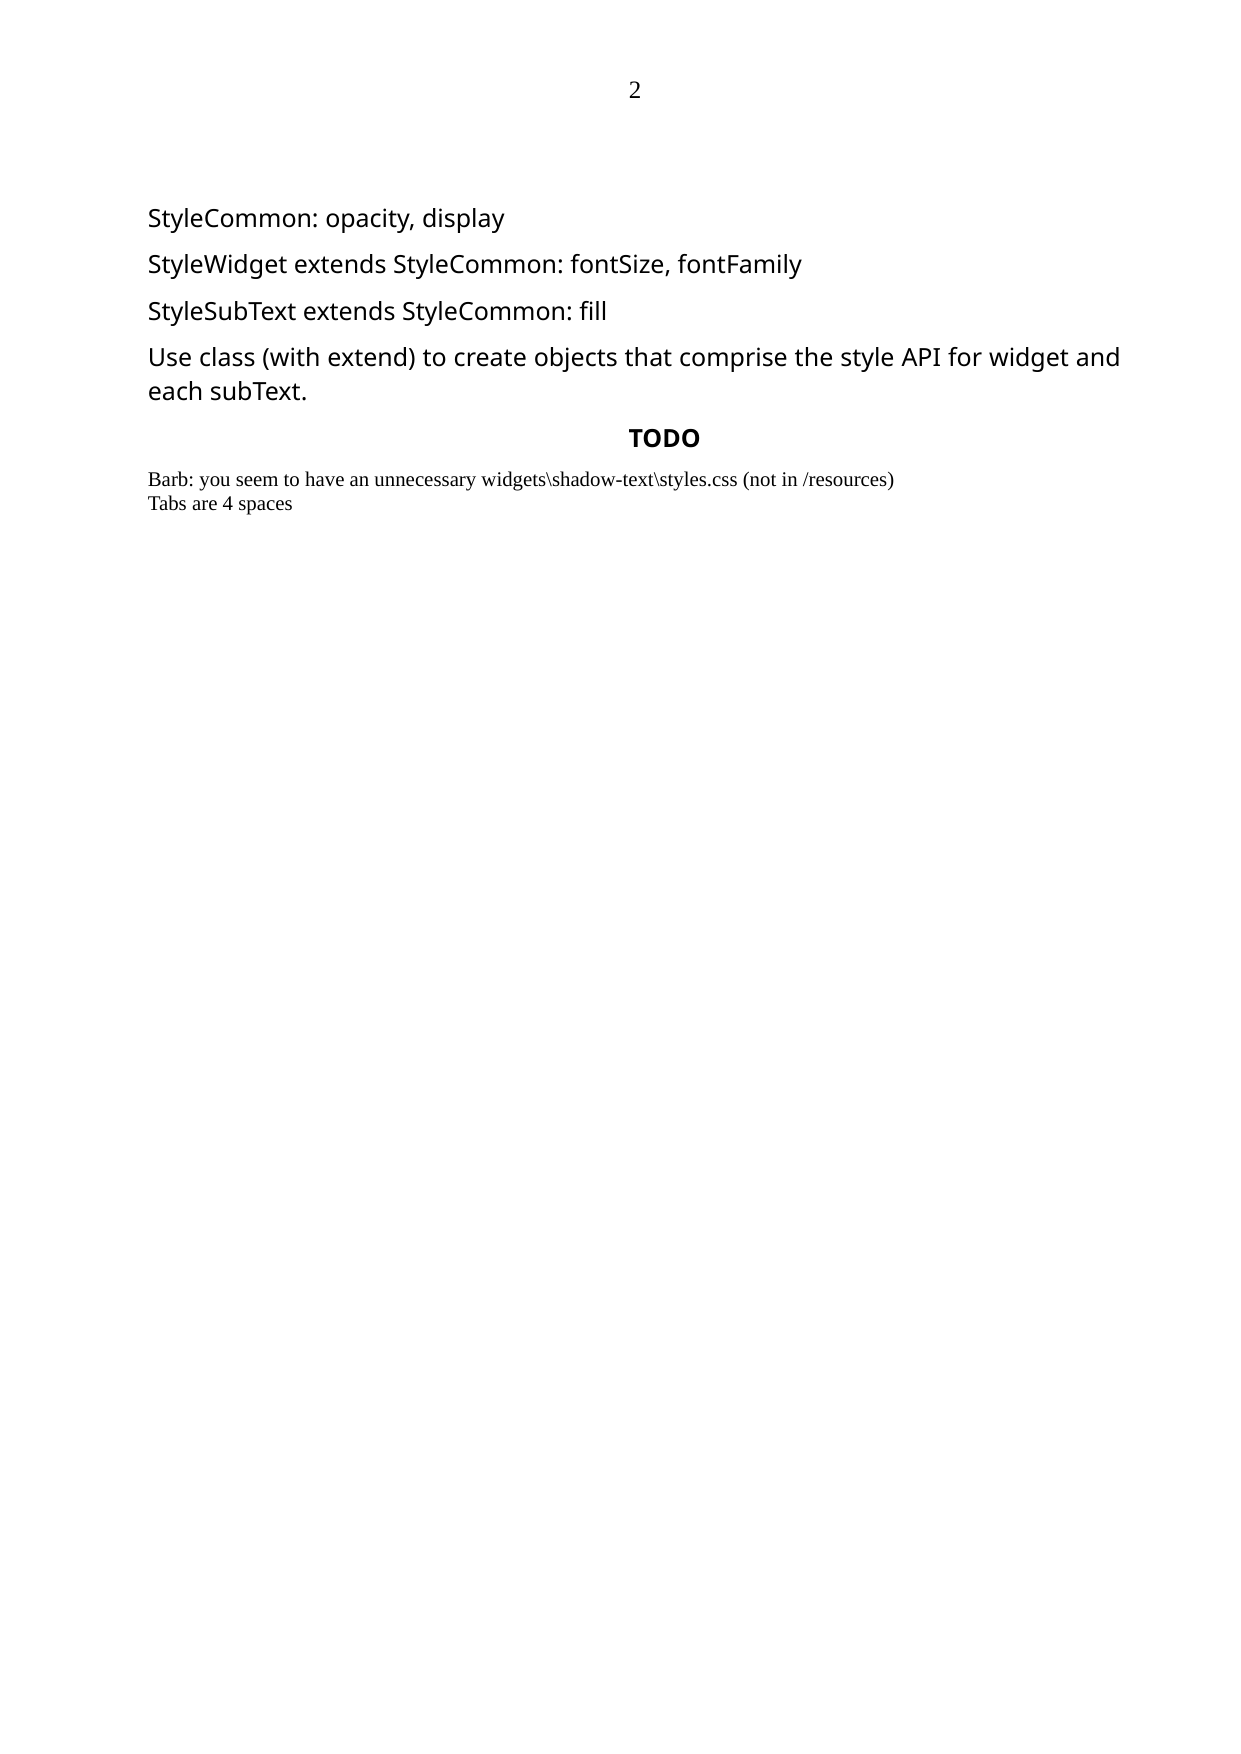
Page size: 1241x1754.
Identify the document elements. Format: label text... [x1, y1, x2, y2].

text Barb: you seem to have an unnecessary widgets\shadow-text\styles.css (not in /resources) [148, 467, 1122, 491]
text StyleWidget extends StyleCommon: fontSize, fontFamily [148, 247, 1122, 281]
text StyleCommon: opacity, display [148, 200, 1122, 234]
text StyleSubText extends StyleCommon: fill [148, 293, 1122, 327]
text Use class (with extend) to create objects that comprise the style API for widget and each subText. [148, 340, 1122, 408]
text Tabs are 4 spaces [148, 491, 1122, 515]
subtitle TODO [148, 421, 1122, 455]
